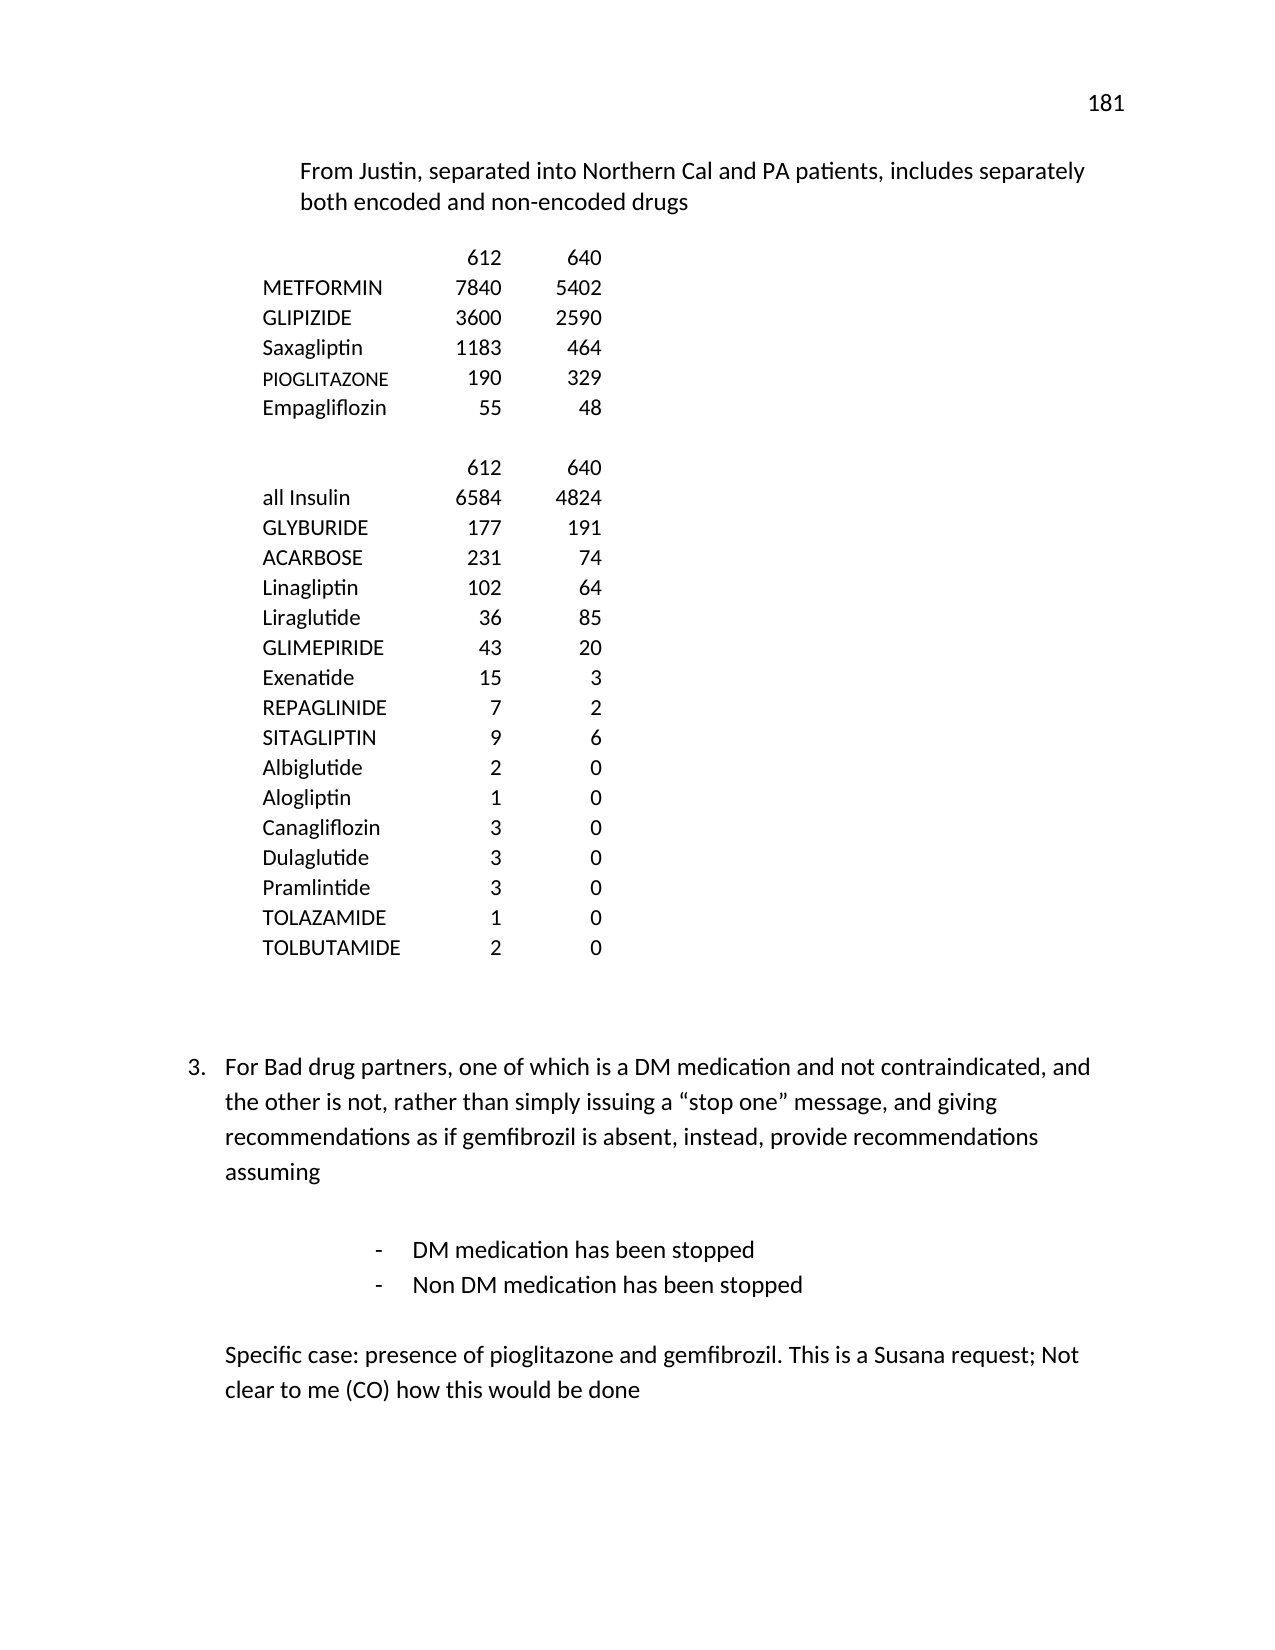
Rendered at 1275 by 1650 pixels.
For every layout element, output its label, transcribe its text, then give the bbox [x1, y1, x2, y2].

list From Justin, separated into Northern Cal and PA patients, includes separately both encoded and non-encoded drugs [300, 156, 1125, 217]
list DM medication has been stopped [375, 1234, 1125, 1265]
list Non DM medication has been stopped [375, 1269, 1125, 1300]
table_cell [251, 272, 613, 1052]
list For Bad drug partners, one of which is a DM medication and not contraindicated, and the other is not, rather than simply issuing a “stop one” message, and giving recommendations as if gemfibrozil is absent, instead, provide recommendations assuming [187, 1052, 1125, 1187]
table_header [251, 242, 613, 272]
text Specific case: presence of pioglitazone and gemfibrozil. This is a Susana request; Not clear to me (CO) how this would be done [225, 1339, 1125, 1405]
